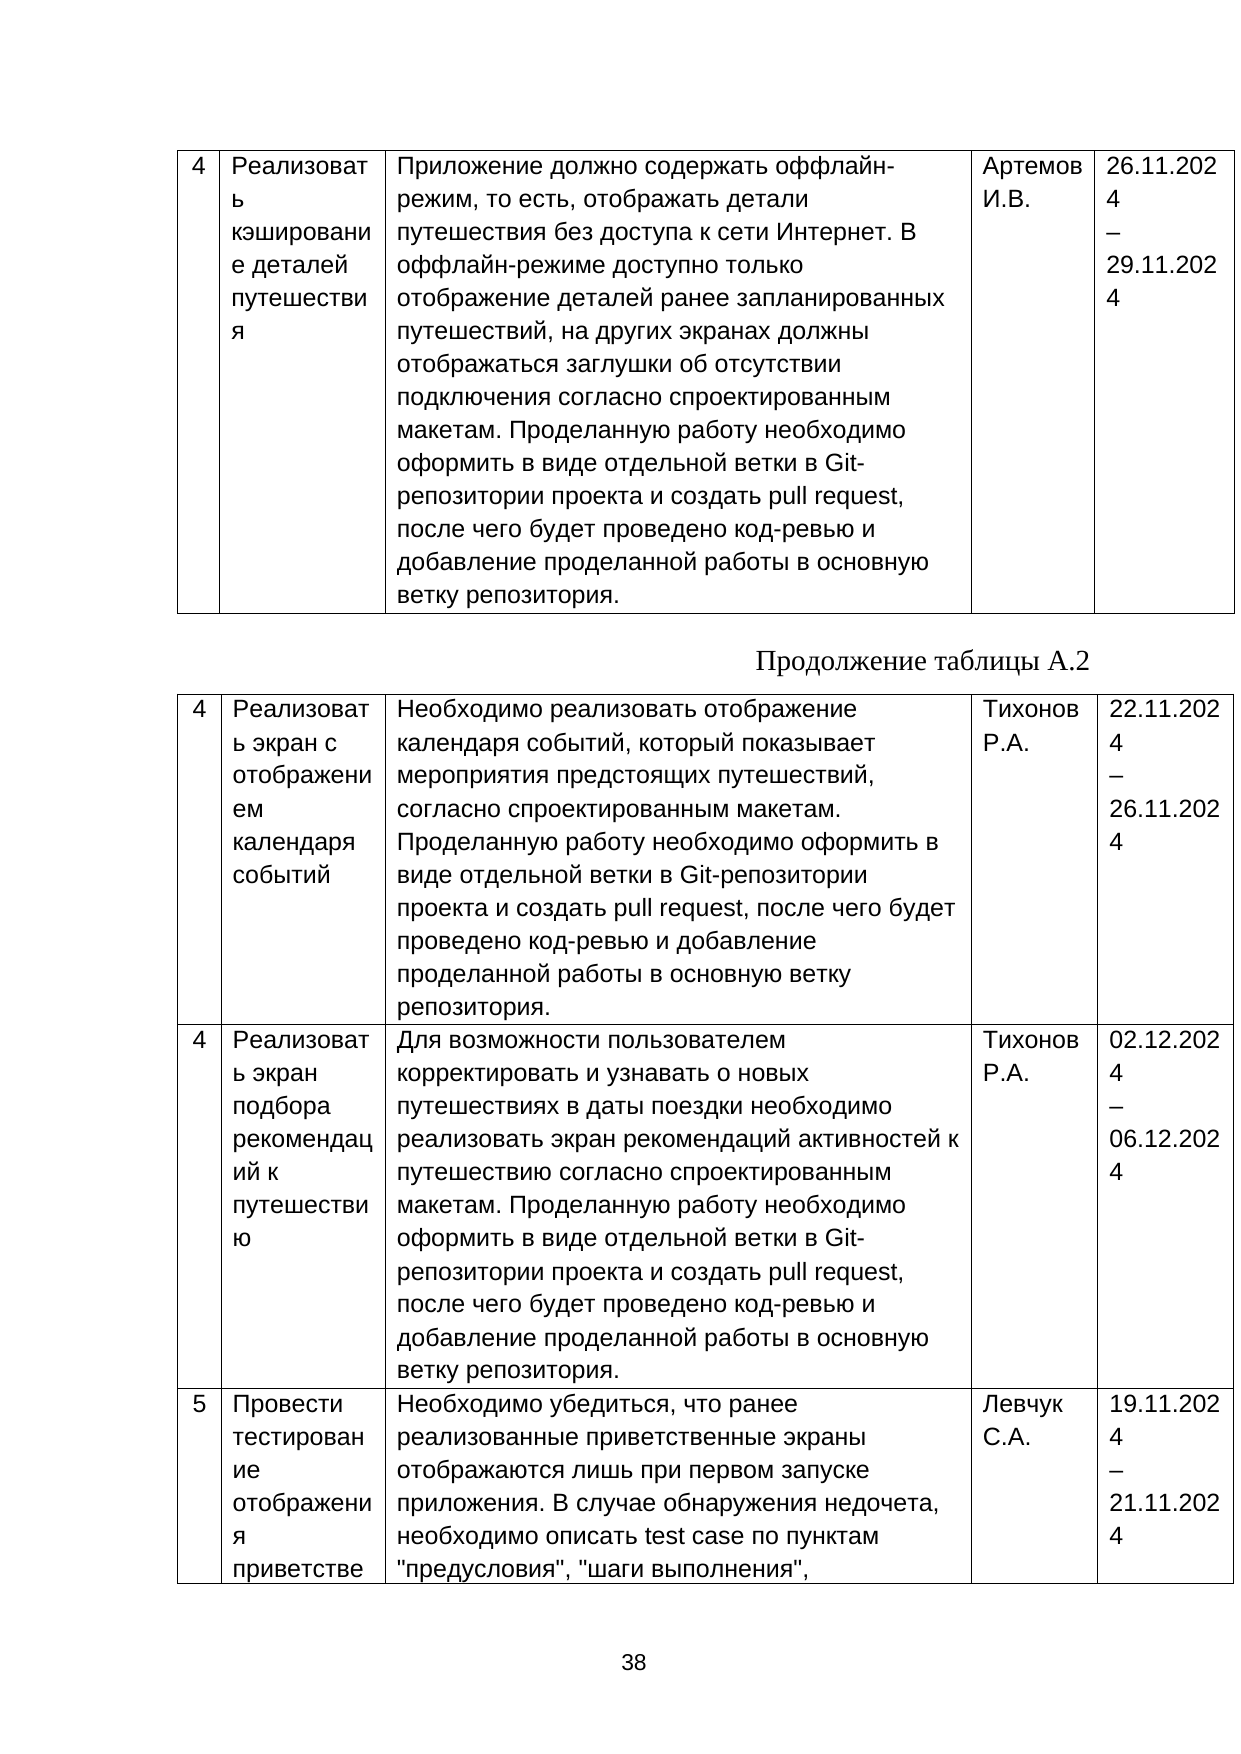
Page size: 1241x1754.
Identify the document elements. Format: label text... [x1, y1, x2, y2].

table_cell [222, 1389, 385, 1583]
table_header Необходимо реализовать отображение календаря событий, который показывает мероприятия предстоящих путешествий, согласно спроектированным макетам. Проделанную работу необходимо оформить в виде отдельной ветки в Git-репозитории проекта и создать pull request, после чего будет проведено код-ревью и добавление проделанной работы в основную ветку репозитория. [386, 695, 971, 1024]
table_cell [386, 1389, 971, 1583]
table_cell Левчук С.А. [972, 1389, 1097, 1583]
table_cell 5 [178, 1389, 221, 1583]
table_cell Для возможности пользователем корректировать и узнавать о новых путешествиях в даты поездки необходимо реализовать экран рекомендаций активностей к путешествию согласно спроектированным макетам. Проделанную работу необходимо оформить в виде отдельной ветки в Git-репозитории проекта и создать pull request, после чего будет проведено код-ревью и добавление проделанной работы в основную ветку репозитория. [386, 1025, 971, 1388]
table_header Тихонов Р.А. [972, 695, 1097, 1024]
table_header 4 [178, 695, 221, 1024]
table_cell 02.12.2024 – 06.12.2024 [1098, 1025, 1233, 1388]
table_cell Реализовать кэширование деталей путешествия [220, 151, 385, 613]
table_cell Реализовать экран подбора рекомендаций к путешествию [222, 1025, 385, 1388]
table_cell 4 [178, 151, 219, 613]
table_cell Приложение должно содержать оффлайн-режим, то есть, отображать детали путешествия без доступа к сети Интернет. В оффлайн-режиме доступно только отображение деталей ранее запланированных путешествий, на других экранах должны отображаться заглушки об отсутствии подключения согласно спроектированным макетам. Проделанную работу необходимо оформить в виде отдельной ветки в Git-репозитории проекта и создать pull request, после чего будет проведено код-ревью и добавление проделанной работы в основную ветку репозитория. [386, 151, 971, 613]
table_cell 4 [178, 1025, 221, 1388]
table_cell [1098, 1389, 1233, 1583]
table_header Реализовать экран с отображением календаря событий [222, 695, 385, 1024]
table_cell Тихонов Р.А. [972, 1025, 1097, 1388]
table_cell 26.11.2024 – 29.11.2024 [1095, 151, 1234, 613]
table_header 22.11.2024 – 26.11.2024 [1098, 695, 1233, 1024]
text Продолжение таблицы А.2 [177, 643, 1090, 677]
table_cell Артемов И.В. [972, 151, 1094, 613]
